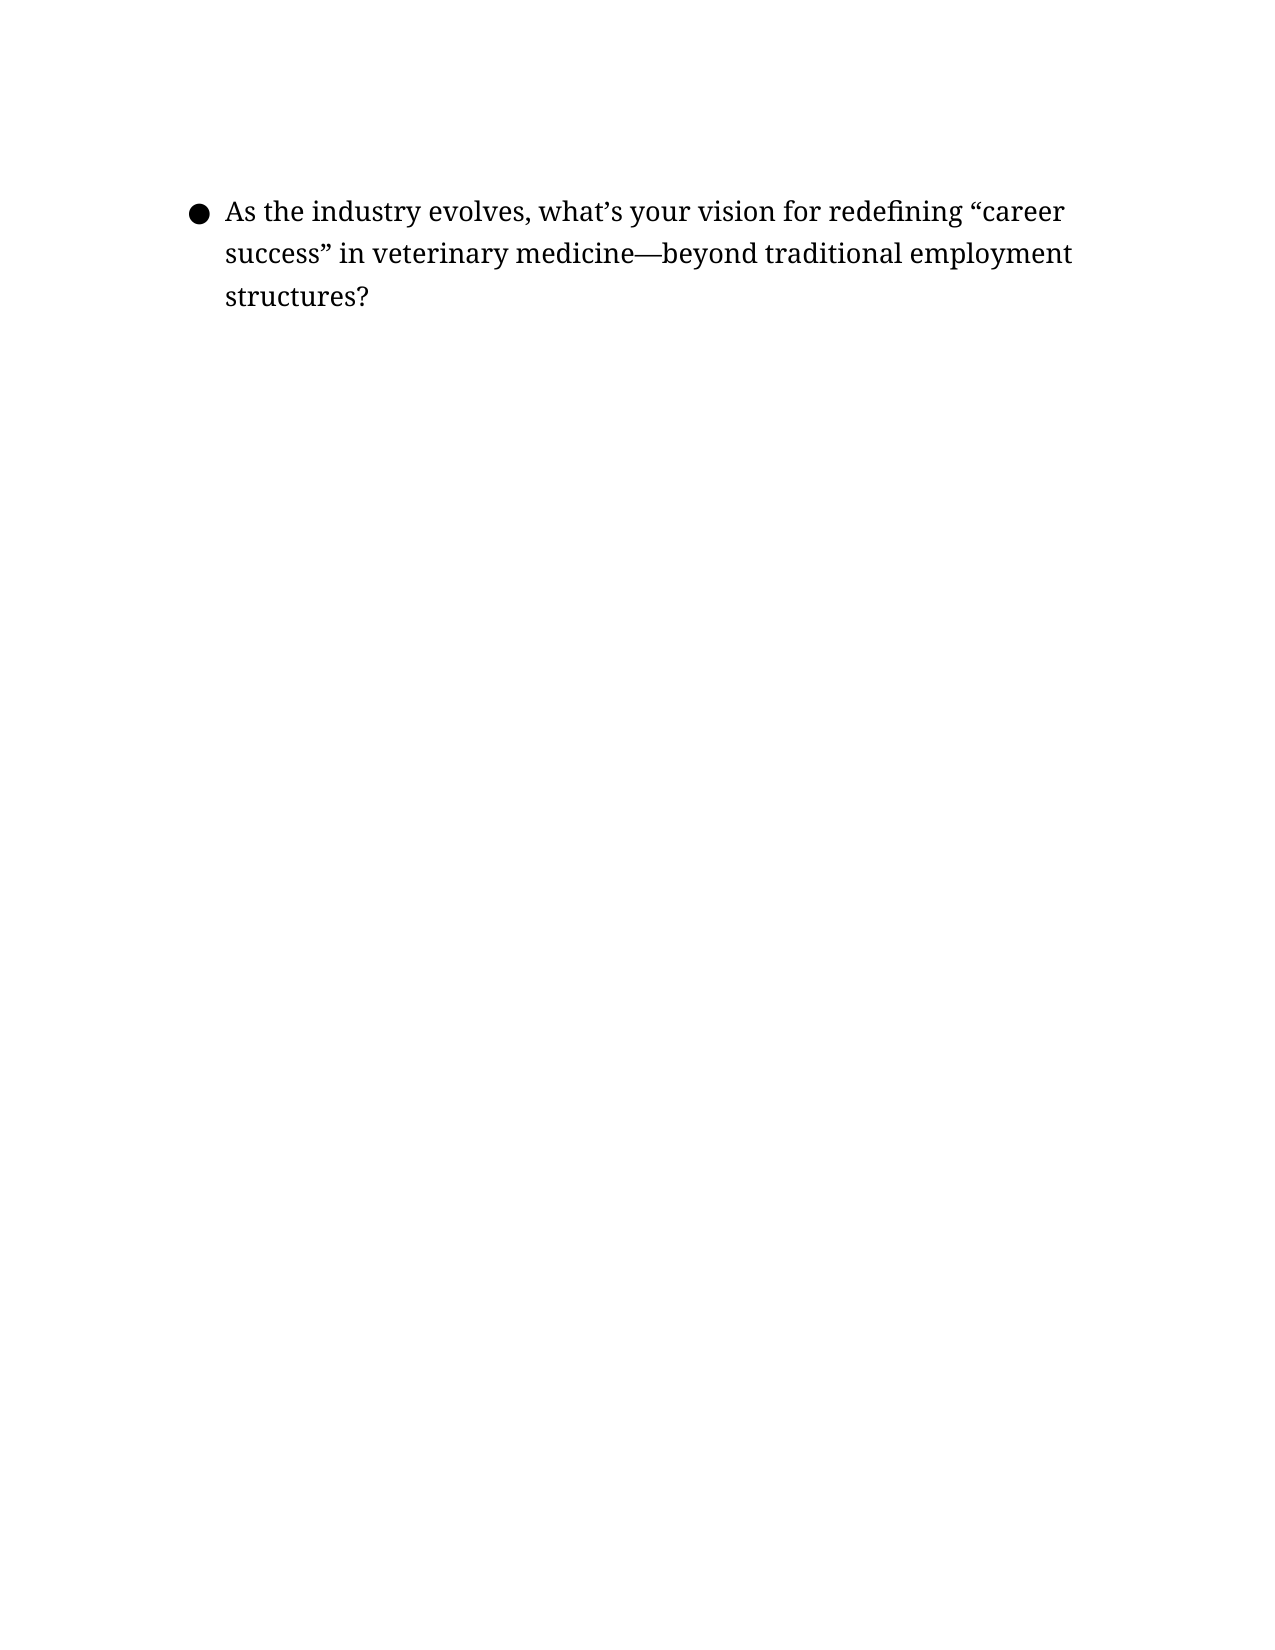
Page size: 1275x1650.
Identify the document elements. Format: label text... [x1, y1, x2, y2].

list As the industry evolves, what’s your vision for redefining “career success” in veterinary medicine—beyond traditional employment structures? [187, 192, 1125, 314]
